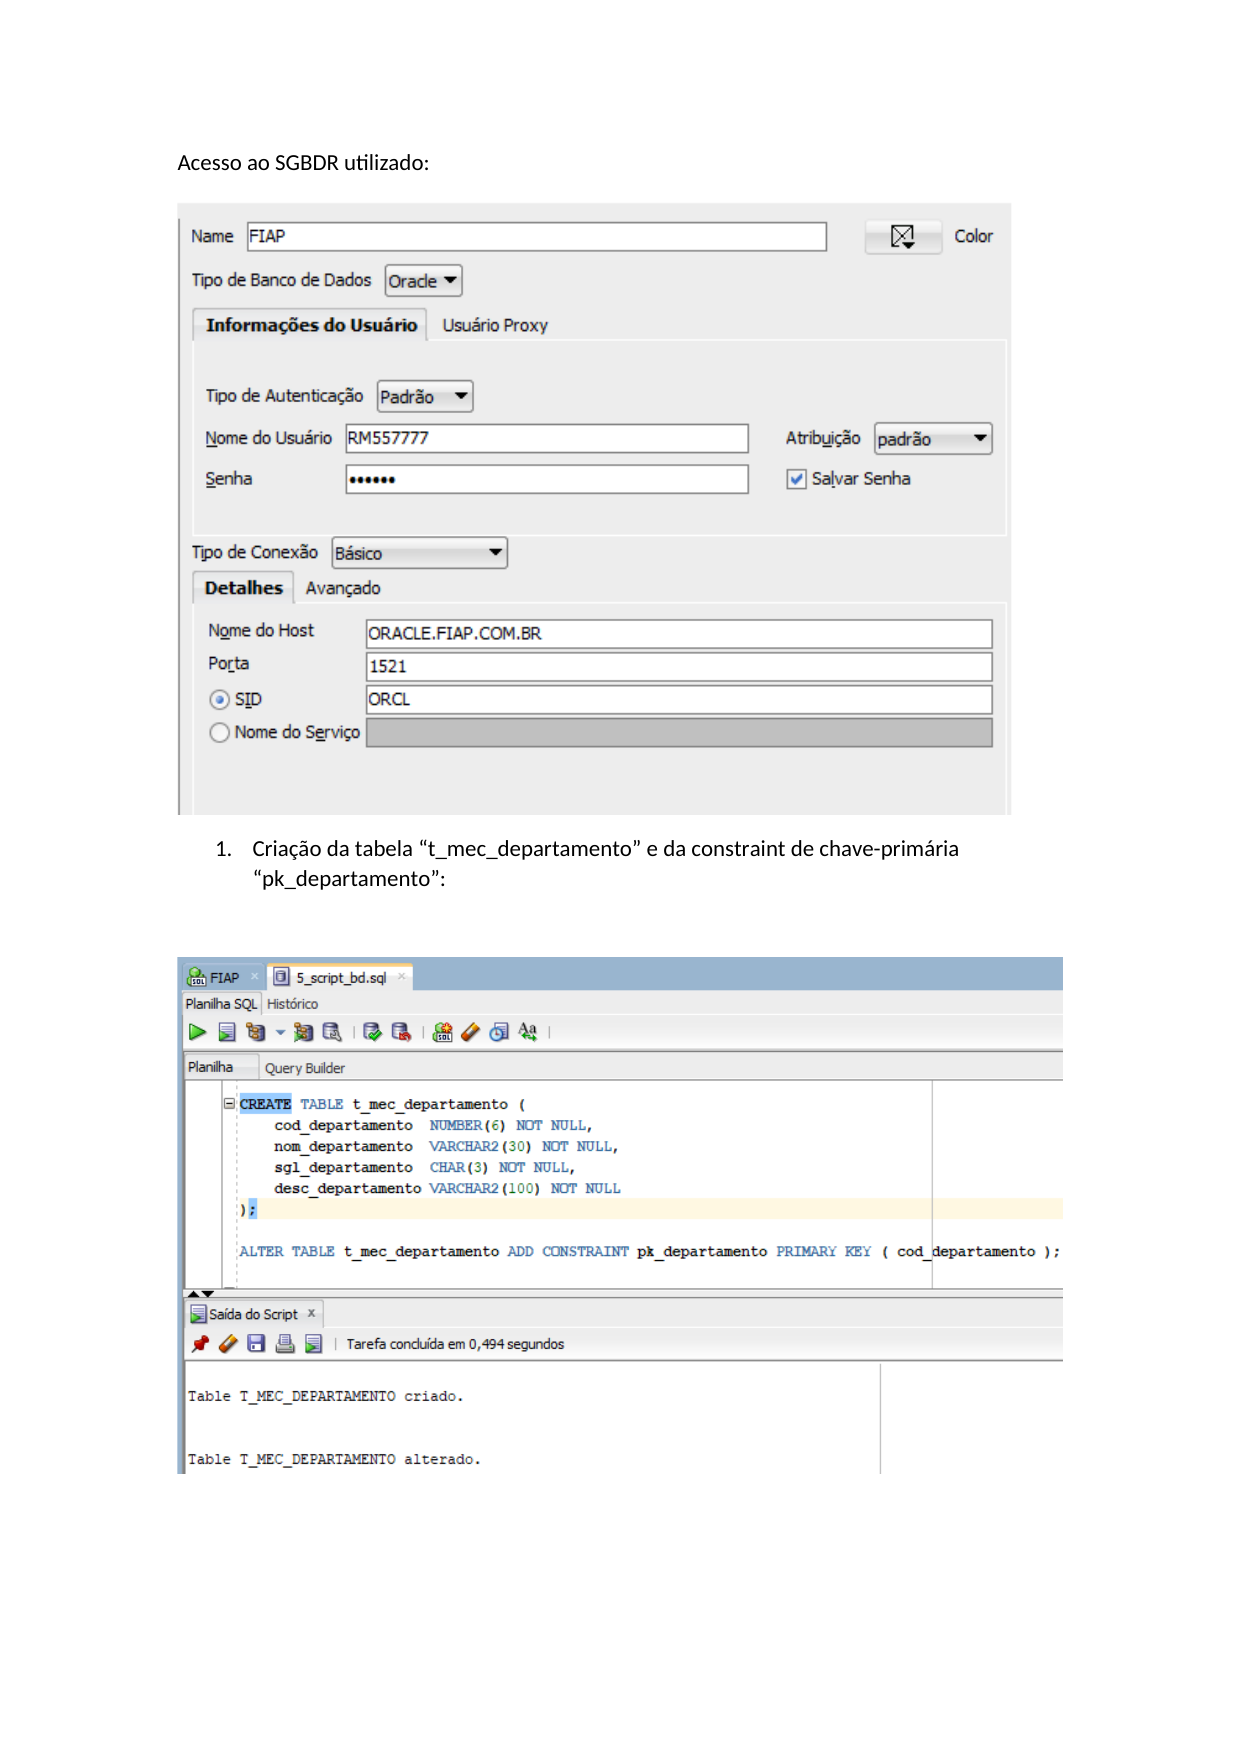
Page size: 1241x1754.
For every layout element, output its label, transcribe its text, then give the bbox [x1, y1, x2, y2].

text Acesso ao SGBDR utilizado: [177, 148, 1063, 176]
list Criação da tabela “t_mec_departamento” e da constraint de chave-primária “pk_departamento”: [215, 834, 1063, 892]
picture [177, 957, 1063, 1474]
picture [177, 194, 1012, 815]
